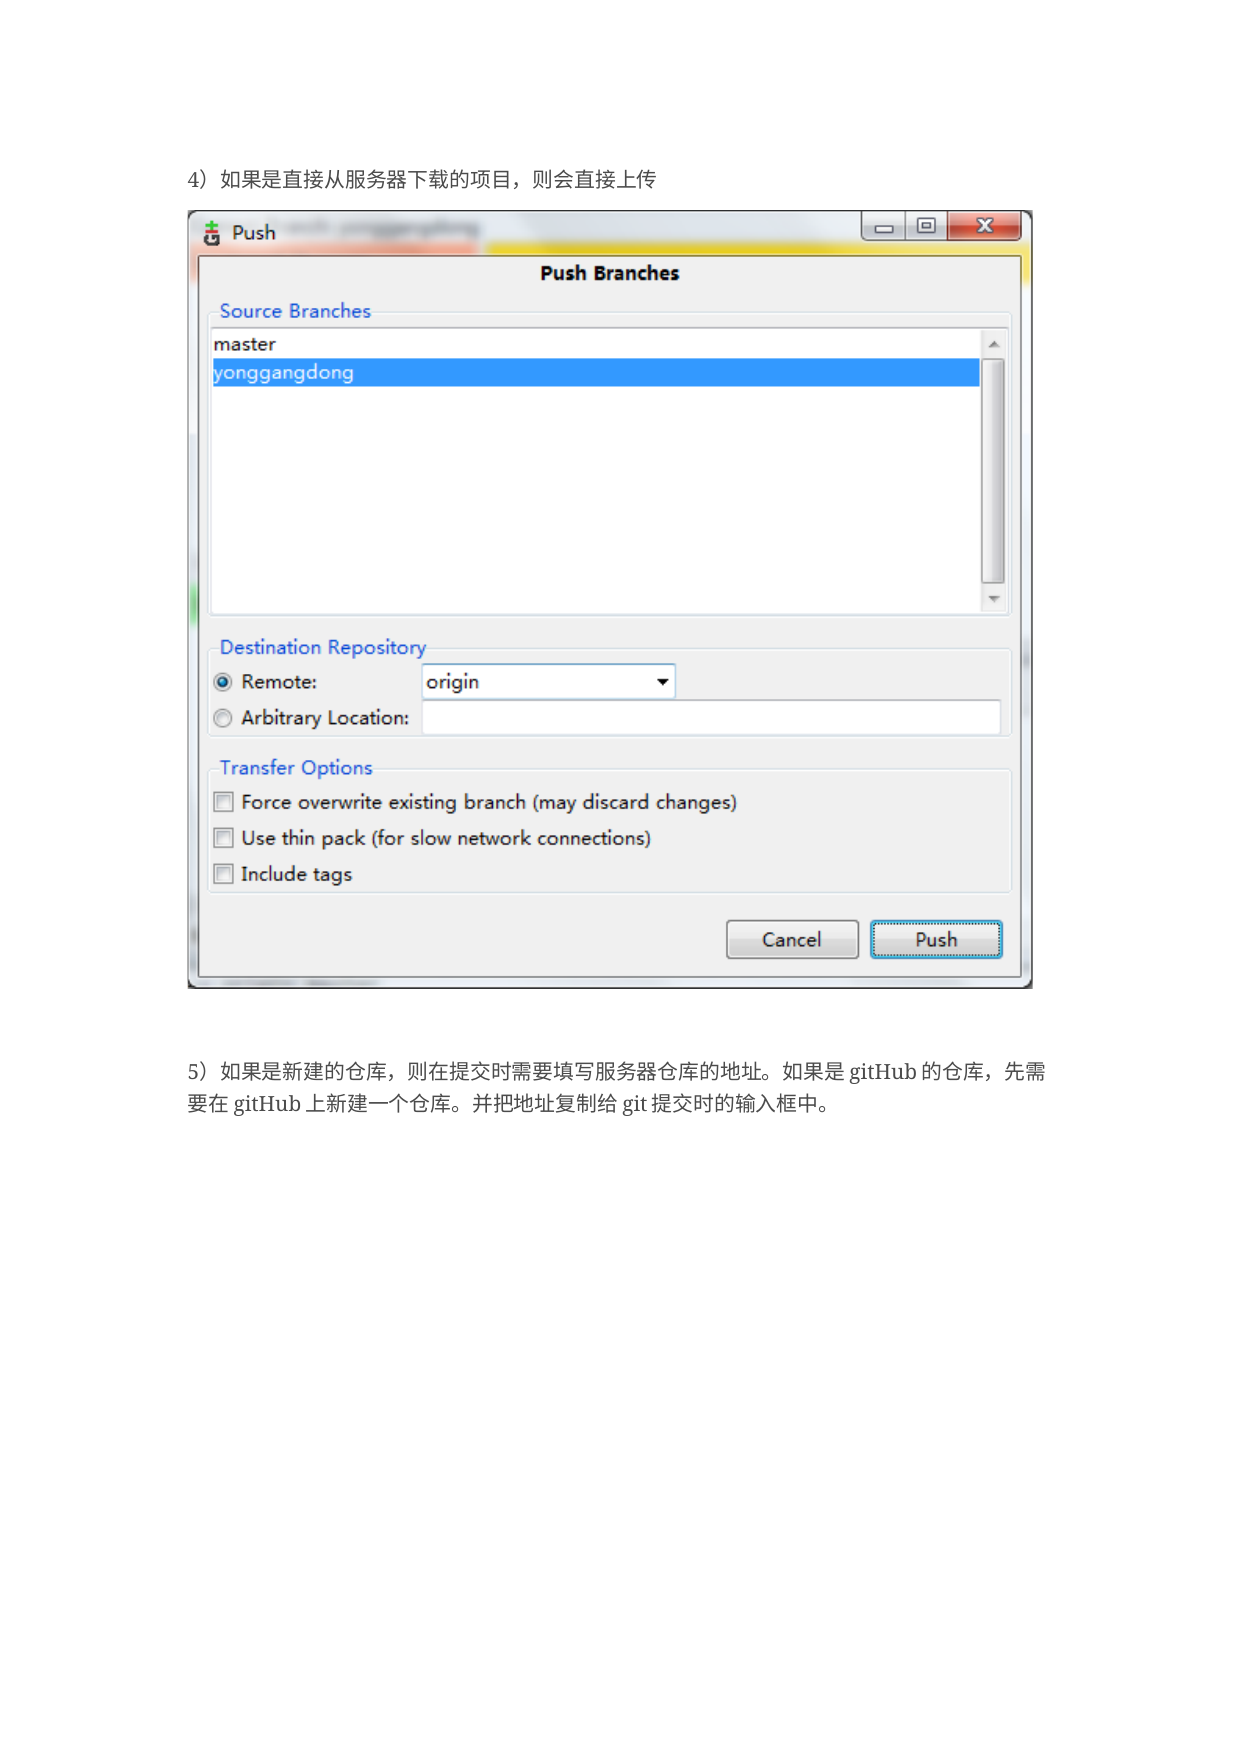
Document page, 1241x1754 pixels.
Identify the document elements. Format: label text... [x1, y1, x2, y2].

picture [187, 210, 1033, 989]
text 5）如果是新建的仓库，则在提交时需要填写服务器仓库的地址。如果是gitHub的仓库，先需要在gitHub上新建一个仓库。并把地址复制给git提交时的输入框中。 [187, 1054, 1053, 1119]
text 4）如果是直接从服务器下载的项目，则会直接上传 [187, 162, 1053, 194]
